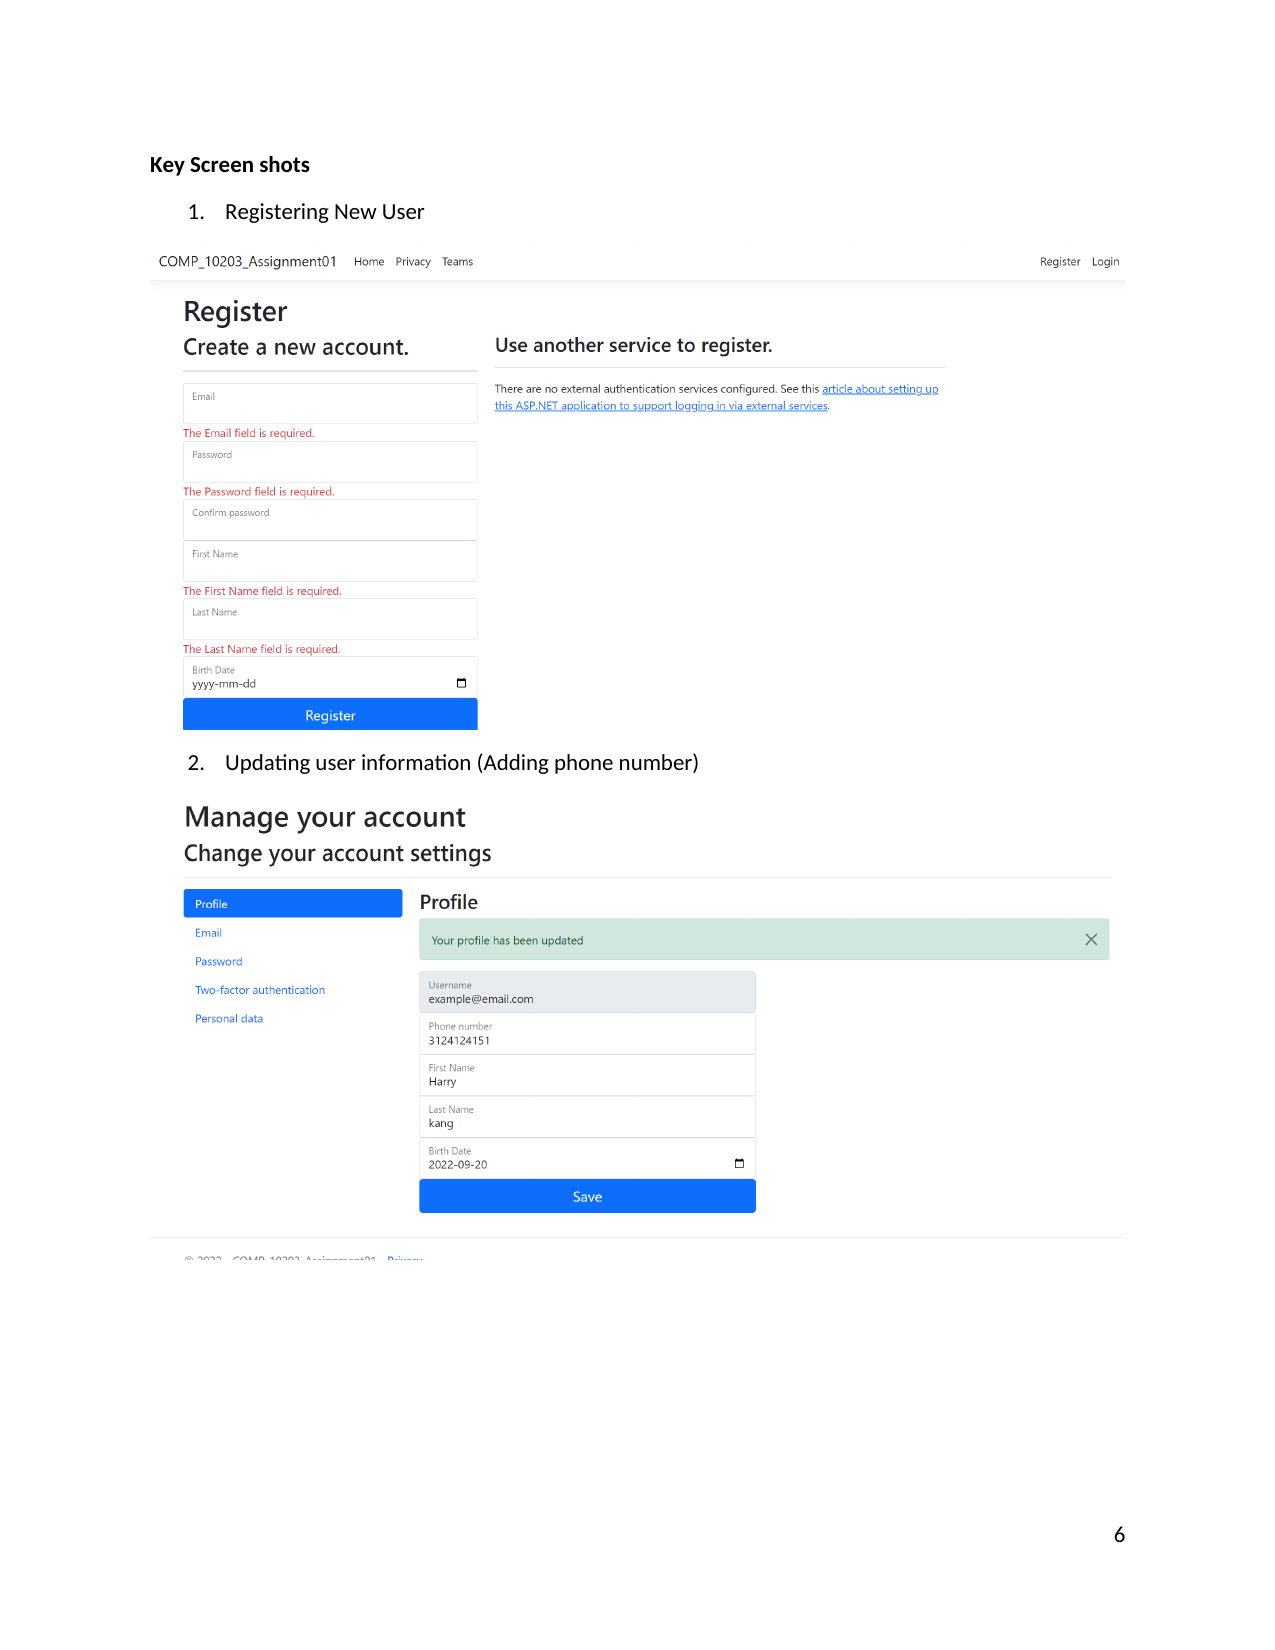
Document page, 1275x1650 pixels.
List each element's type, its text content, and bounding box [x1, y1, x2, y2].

text Key Screen shots [150, 150, 1125, 178]
list Registering New User [187, 197, 1125, 225]
picture [150, 243, 1125, 730]
list Updating user information (Adding phone number) [187, 748, 1125, 776]
picture [150, 795, 1125, 1260]
